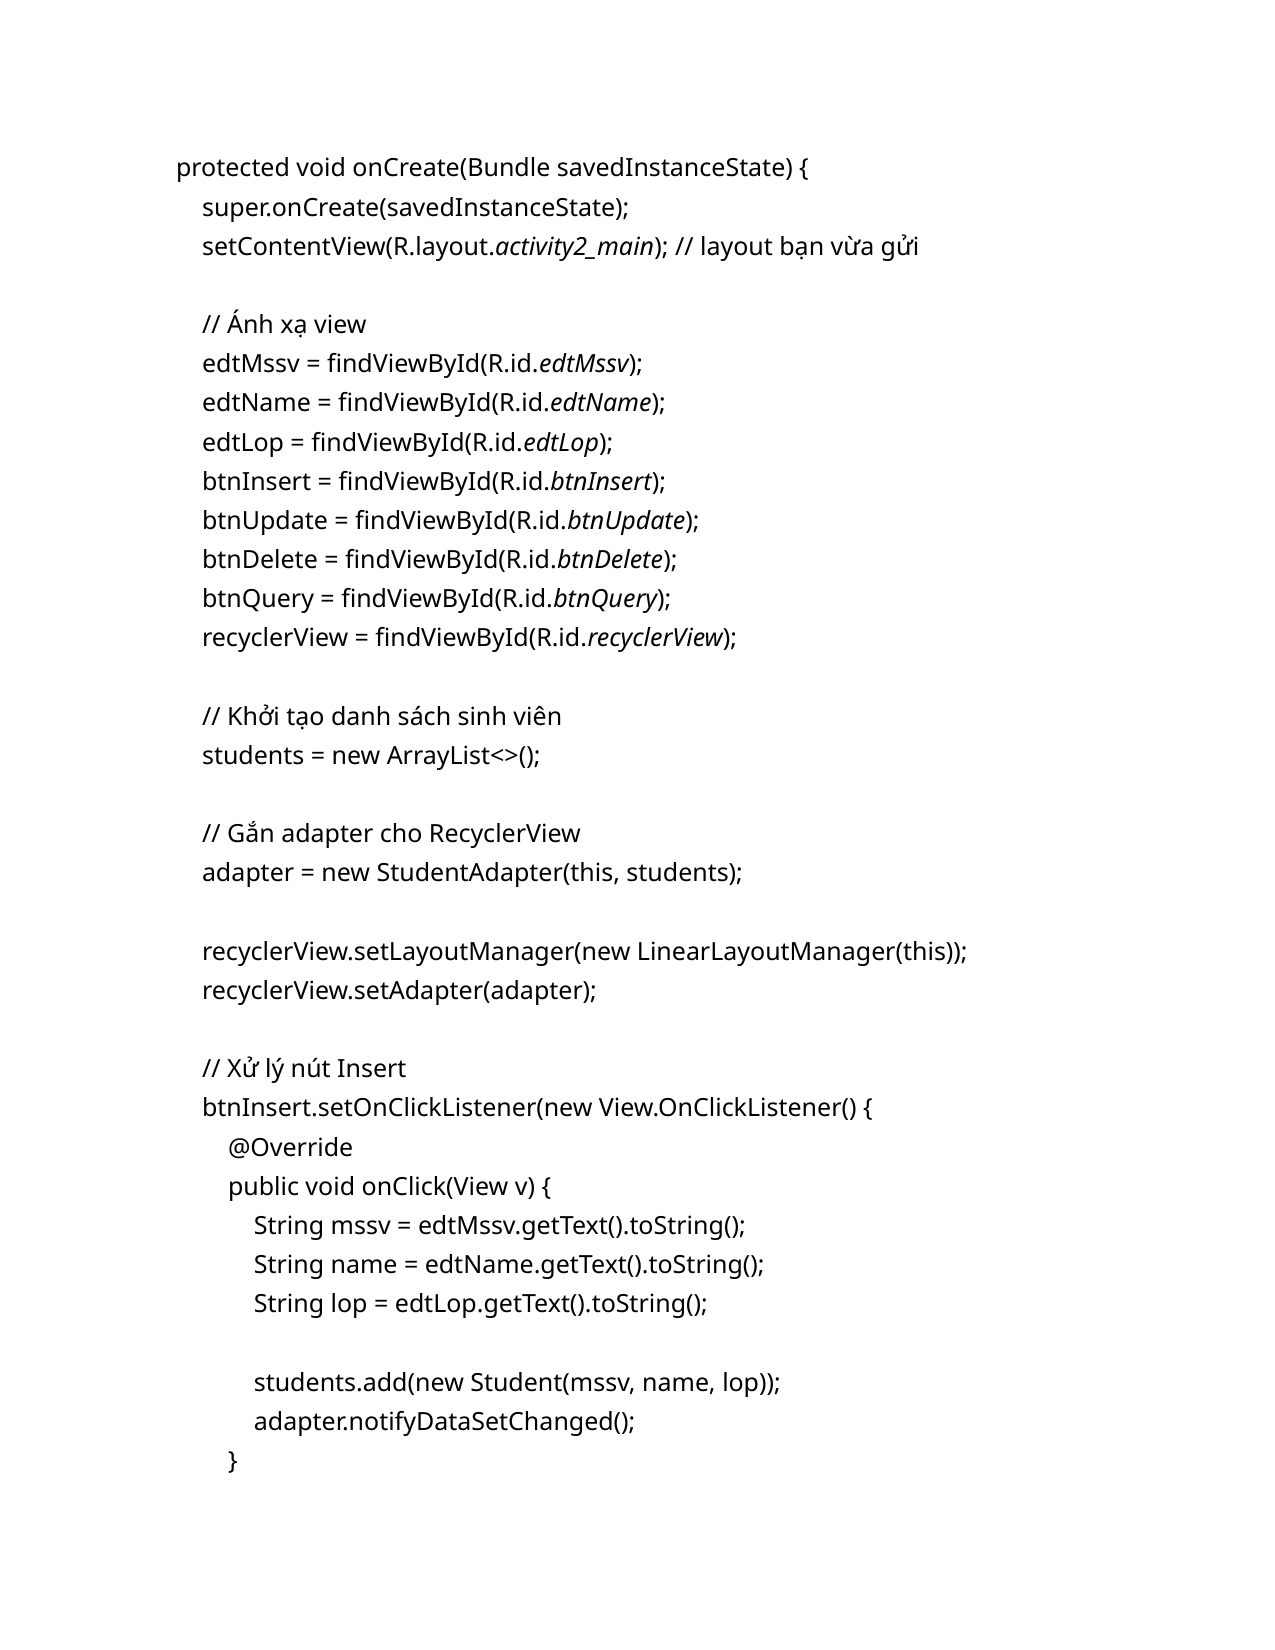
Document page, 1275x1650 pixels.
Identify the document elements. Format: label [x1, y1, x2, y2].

text [150, 150, 1125, 1477]
